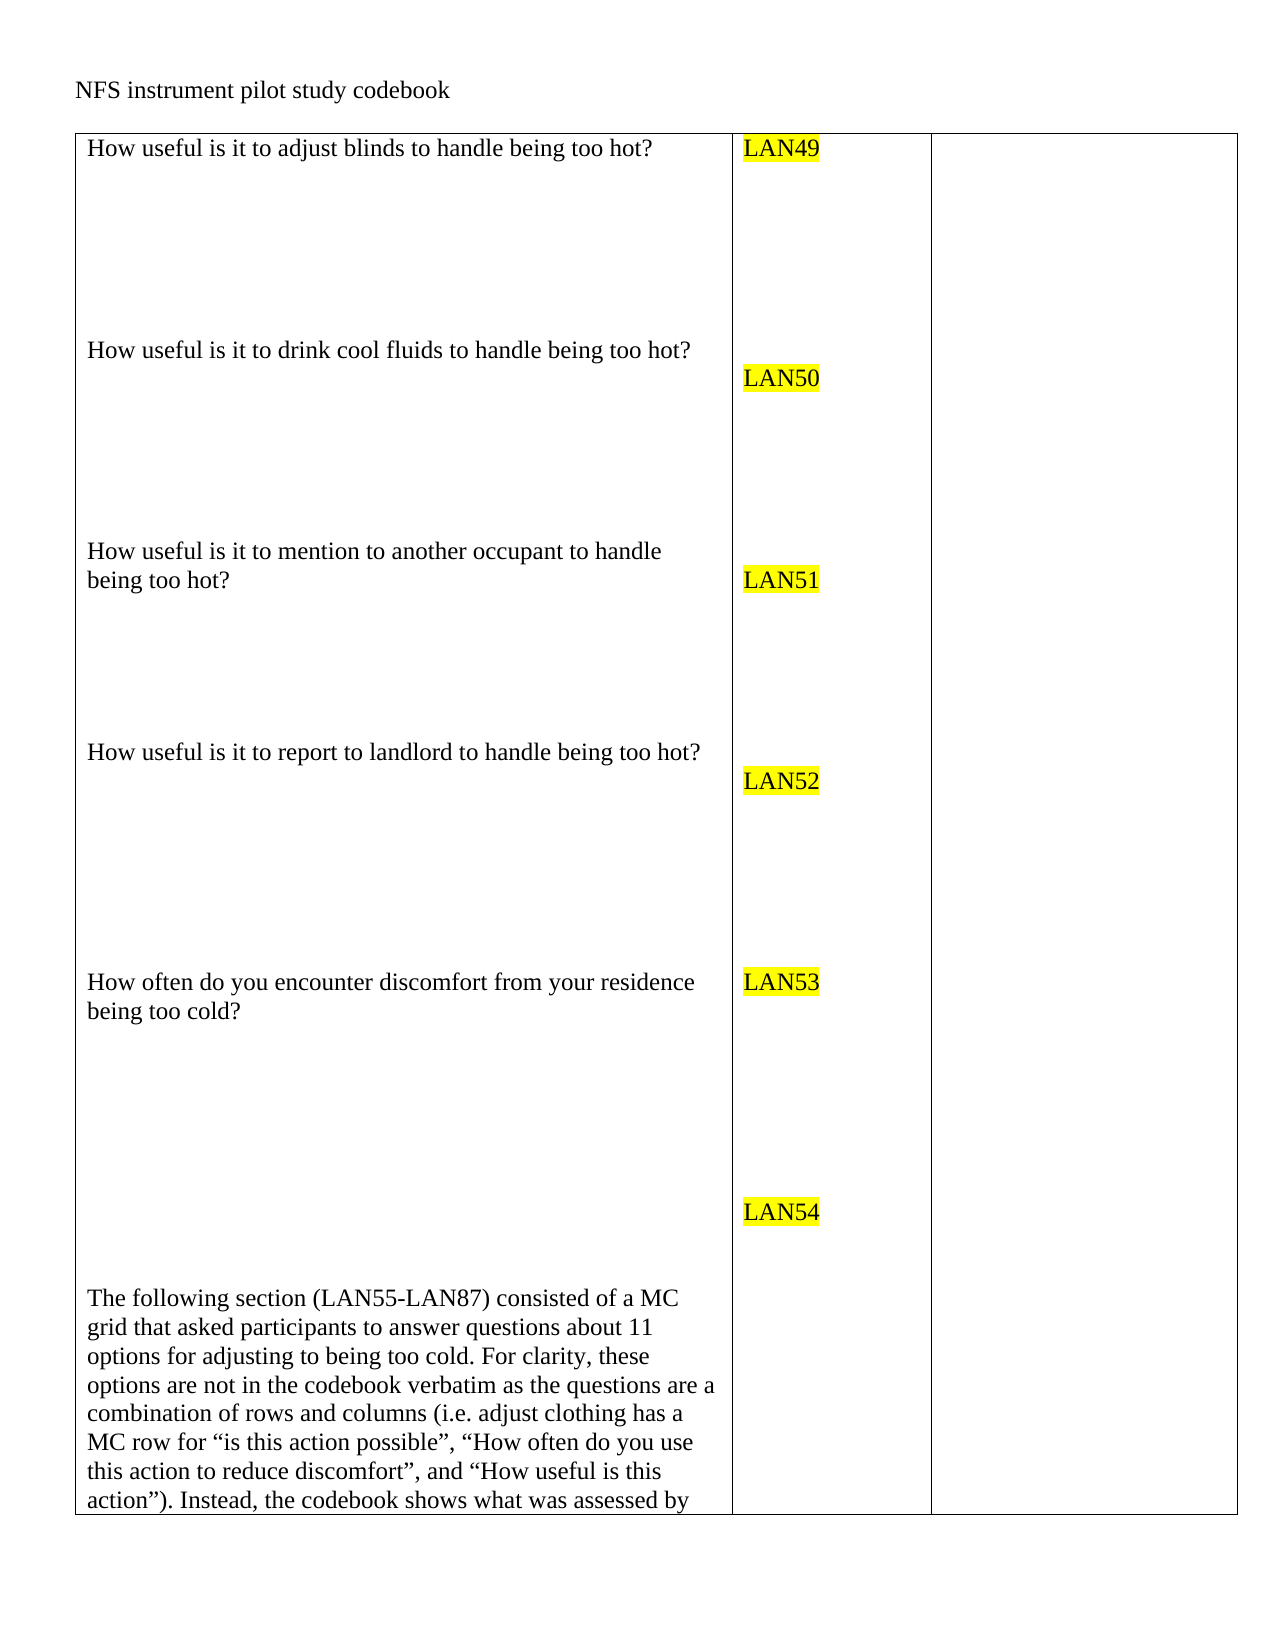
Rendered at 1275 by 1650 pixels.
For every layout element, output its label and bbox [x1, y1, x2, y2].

table_cell [76, 134, 732, 1513]
table_cell [733, 134, 931, 1513]
table_cell [932, 134, 1237, 1513]
